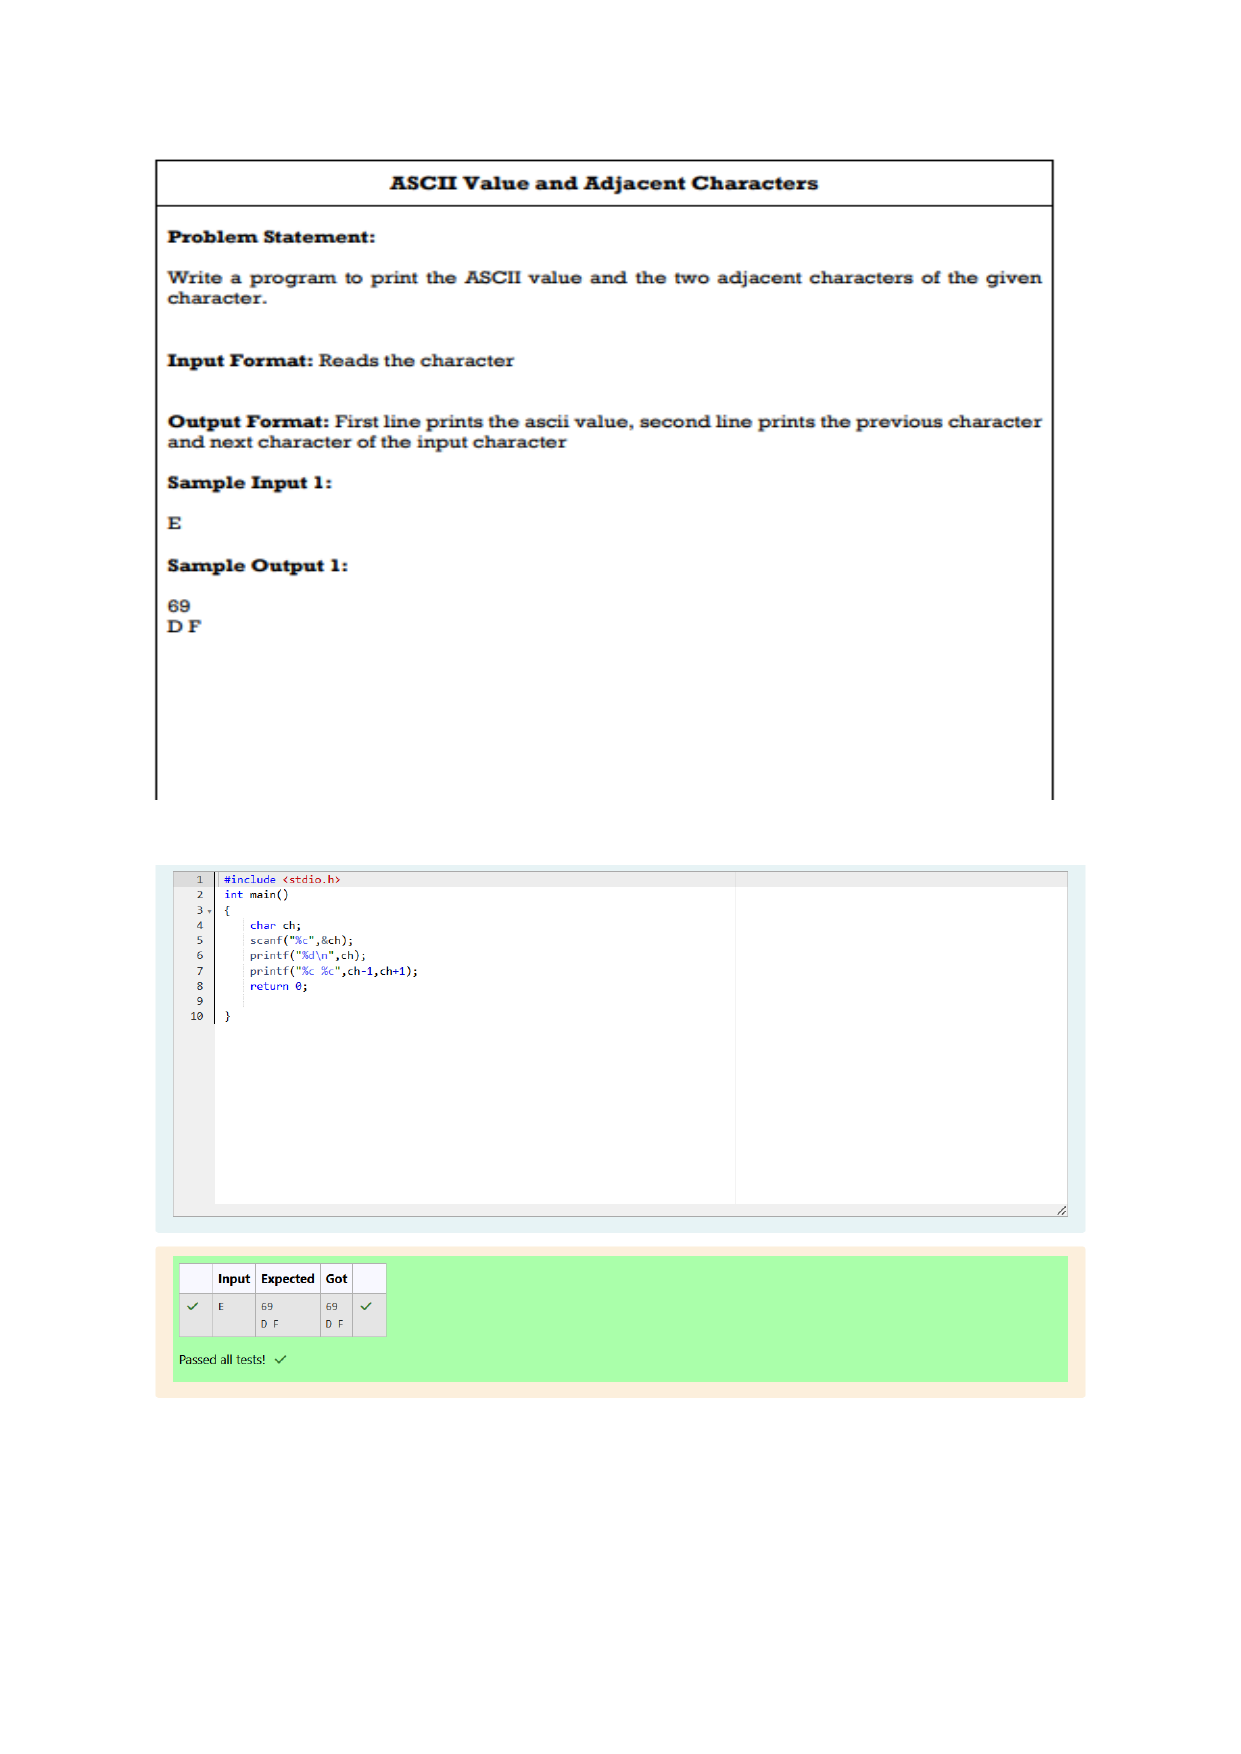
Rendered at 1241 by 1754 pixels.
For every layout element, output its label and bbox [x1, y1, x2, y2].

picture [150, 865, 1091, 1408]
picture [150, 150, 1083, 800]
